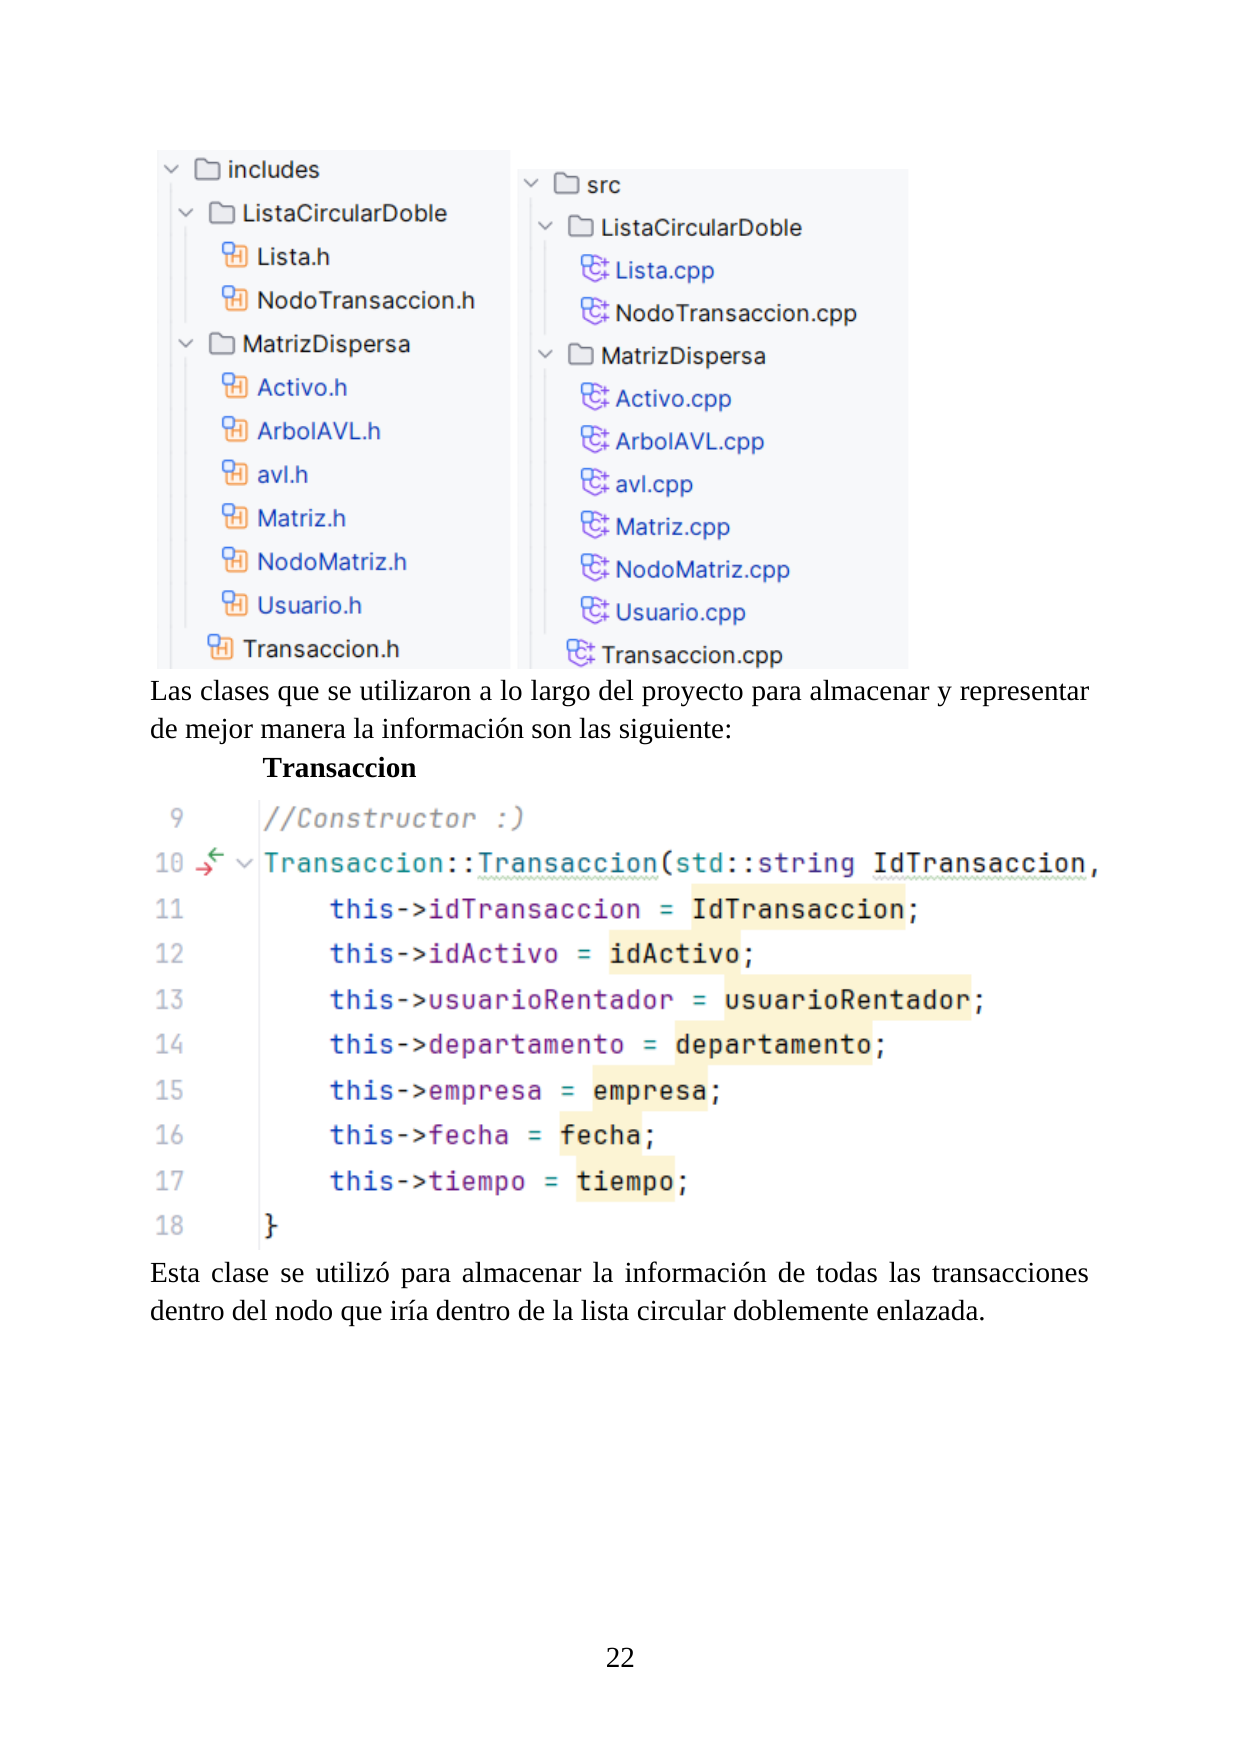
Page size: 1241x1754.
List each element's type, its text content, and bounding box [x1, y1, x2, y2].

picture [157, 150, 511, 669]
text Las clases que se utilizaron a lo largo del proyecto para almacenar y representar de mejor manera la información son las siguiente: [150, 673, 1090, 745]
picture [150, 800, 1105, 1250]
subtitle Transaccion [262, 750, 1090, 784]
picture [517, 169, 909, 669]
text Esta clase se utilizó para almacenar la información de todas las transacciones dentro del nodo que iría dentro de la lista circular doblemente enlazada. [150, 1255, 1090, 1327]
